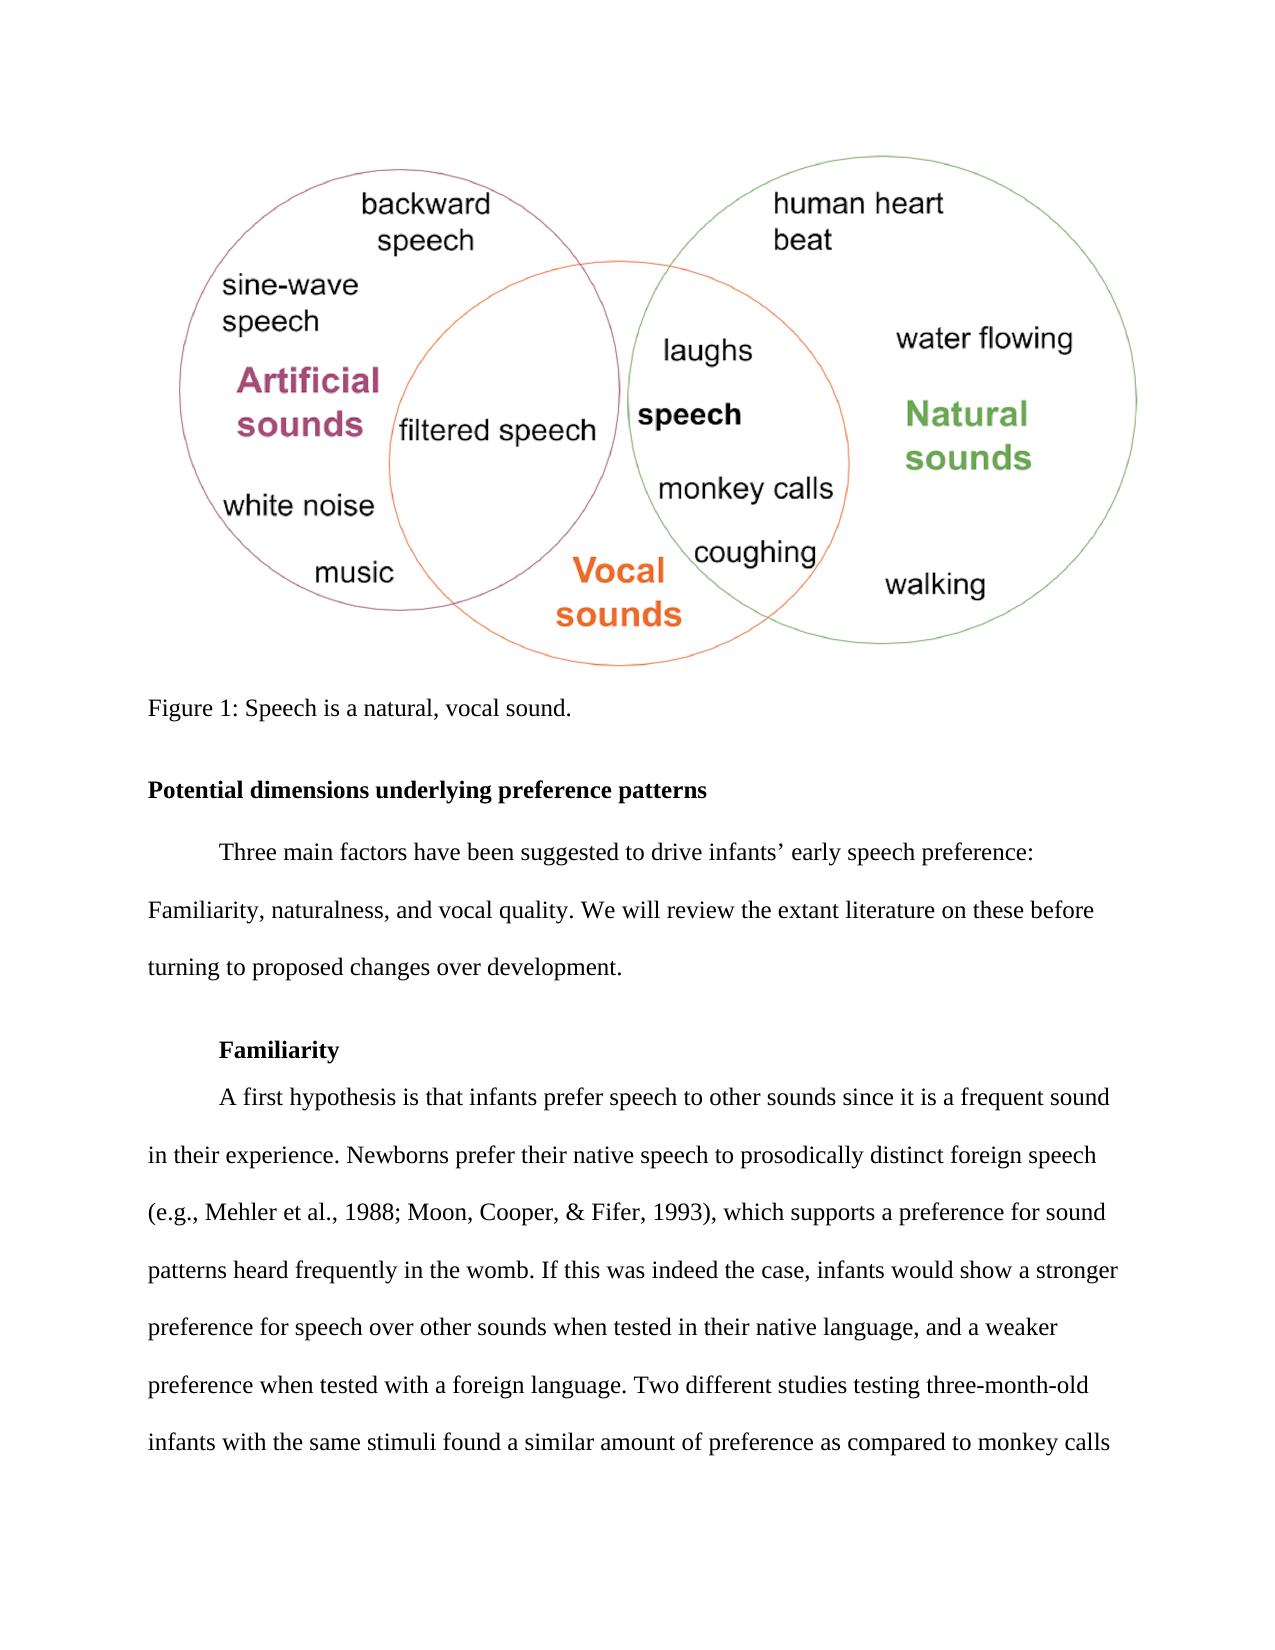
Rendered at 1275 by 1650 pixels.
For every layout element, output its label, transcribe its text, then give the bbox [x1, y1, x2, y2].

picture [166, 147, 1146, 673]
subtitle Potential dimensions underlying preference patterns [148, 776, 1127, 804]
text Three main factors have been suggested to drive infants’ early speech preference: Familiarity, naturalness, and vocal quality. We will review the extant literature on these before turning to proposed changes over development. [148, 837, 1127, 981]
text Figure 1: Speech is a natural, vocal sound. [148, 693, 1127, 722]
subtitle Familiarity [148, 1035, 1127, 1064]
